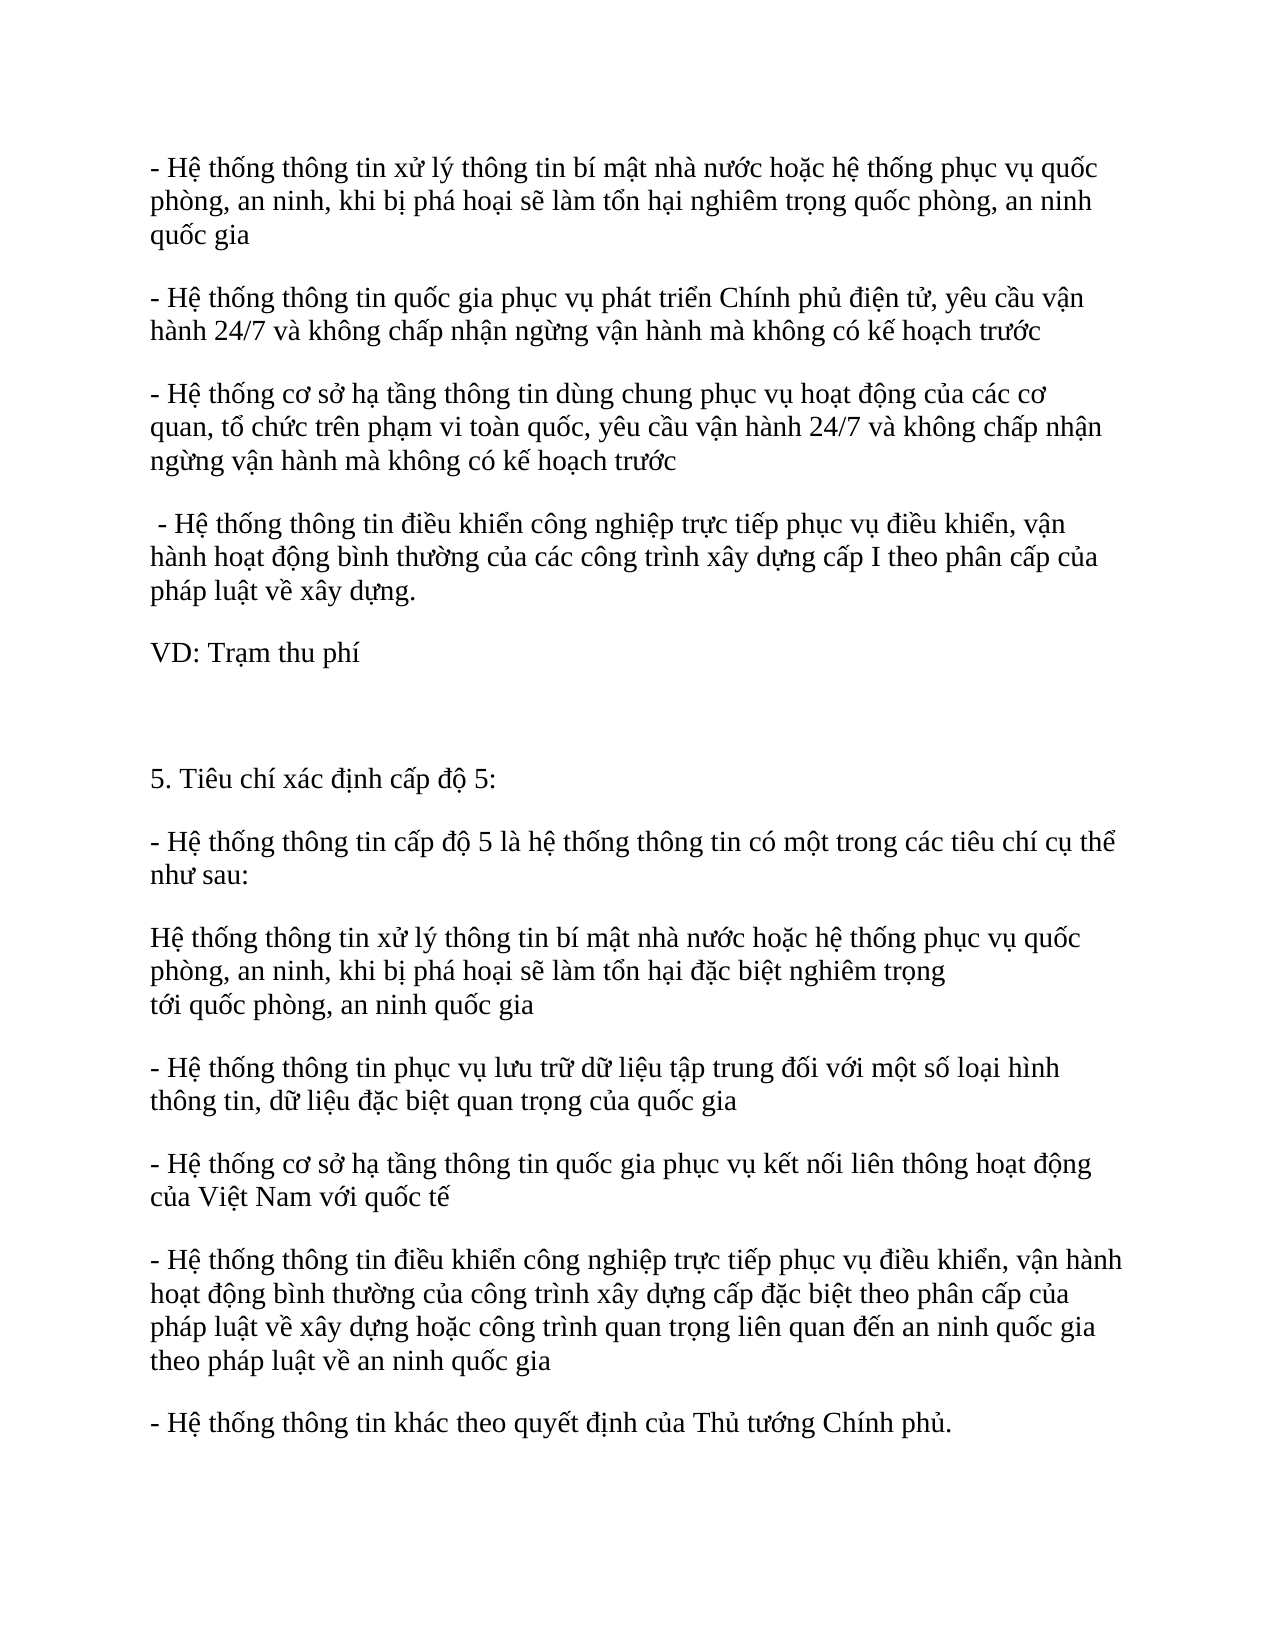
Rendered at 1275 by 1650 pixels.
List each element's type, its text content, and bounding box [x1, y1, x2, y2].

text - Hệ thống thông tin điều khiển công nghiệp trực tiếp phục vụ điều khiển, vận hành hoạt động bình thường của công trình xây dựng cấp đặc biệt theo phân cấp của pháp luật về xây dựng hoặc công trình quan trọng liên quan đến an ninh quốc gia theo pháp luật về an ninh quốc gia [150, 1242, 1125, 1376]
text - Hệ thống thông tin phục vụ lưu trữ dữ liệu tập trung đối với một số loại hình thông tin, dữ liệu đặc biệt quan trọng của quốc gia [150, 1050, 1125, 1117]
text - Hệ thống thông tin khác theo quyết định của Thủ tướng Chính phủ. [150, 1406, 1125, 1439]
text - Hệ thống cơ sở hạ tầng thông tin dùng chung phục vụ hoạt động của các cơ quan, tổ chức trên phạm vi toàn quốc, yêu cầu vận hành 24/7 và không chấp nhận ngừng vận hành mà không có kế hoạch trước [150, 376, 1125, 477]
text 5. Tiêu chí xác định cấp độ 5: [150, 761, 1125, 794]
text - Hệ thống thông tin cấp độ 5 là hệ thống thông tin có một trong các tiêu chí cụ thể như sau: [150, 824, 1125, 891]
text VD: Trạm thu phí [150, 636, 1125, 669]
text - Hệ thống cơ sở hạ tầng thông tin quốc gia phục vụ kết nối liên thông hoạt động của Việt Nam với quốc tế [150, 1146, 1125, 1213]
text - Hệ thống thông tin quốc gia phục vụ phát triển Chính phủ điện tử, yêu cầu vận hành 24/7 và không chấp nhận ngừng vận hành mà không có kế hoạch trước [150, 280, 1125, 347]
text - Hệ thống thông tin điều khiển công nghiệp trực tiếp phục vụ điều khiển, vận hành hoạt động bình thường của các công trình xây dựng cấp I theo phân cấp của pháp luật về xây dựng. [150, 506, 1125, 606]
text Hệ thống thông tin xử lý thông tin bí mật nhà nước hoặc hệ thống phục vụ quốc phòng, an ninh, khi bị phá hoại sẽ làm tổn hại đặc biệt nghiêm trọng tới quốc phòng, an ninh quốc gia [150, 920, 1125, 1021]
text - Hệ thống thông tin xử lý thông tin bí mật nhà nước hoặc hệ thống phục vụ quốc phòng, an ninh, khi bị phá hoại sẽ làm tổn hại nghiêm trọng quốc phòng, an ninh quốc gia [150, 150, 1125, 251]
